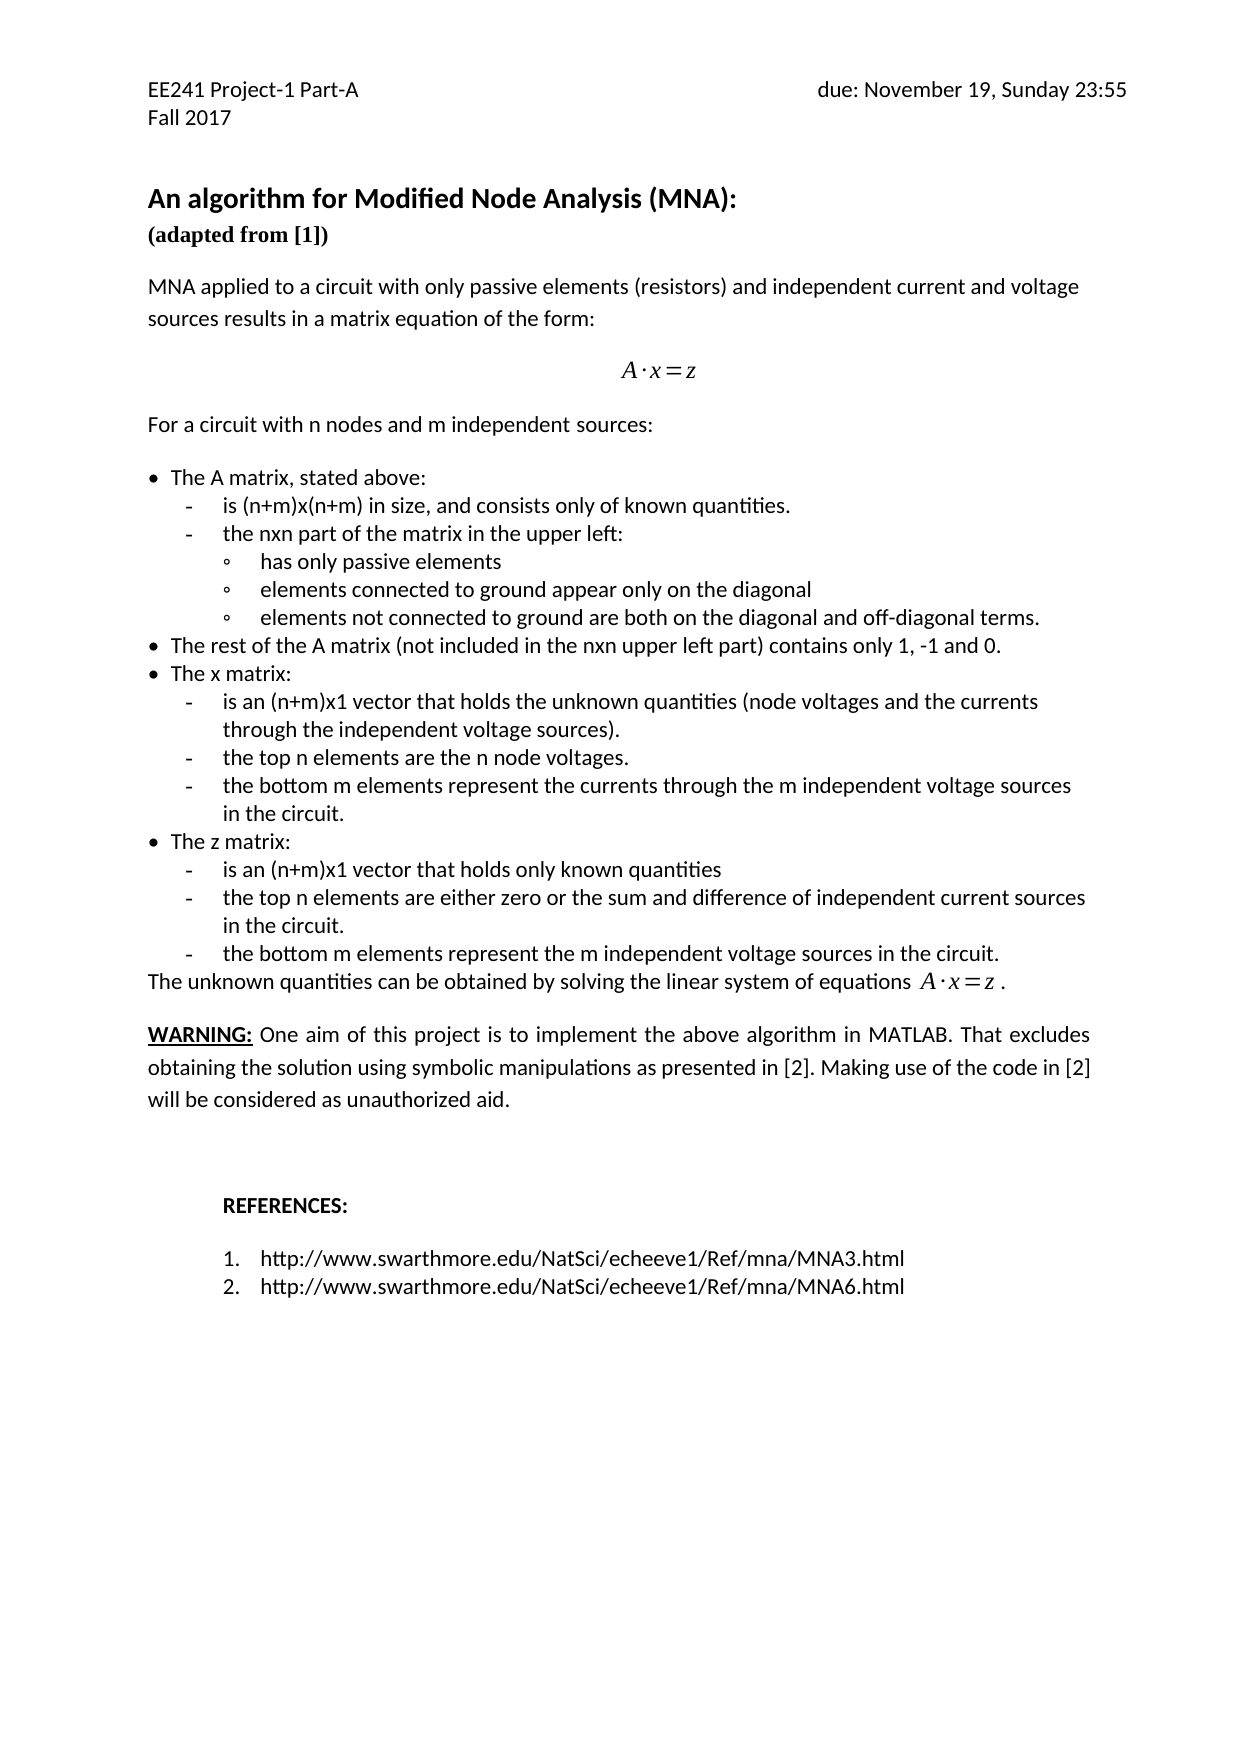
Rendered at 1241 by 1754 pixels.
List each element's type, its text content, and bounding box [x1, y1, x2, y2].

text MNA applied to a circuit with only passive elements (resistors) and independent current and voltage sources results in a matrix equation of the form: [148, 272, 1093, 332]
list the top n elements are either zero or the sum and difference of independent current sources in the circuit. [185, 883, 1093, 939]
text For a circuit with n nodes and m independent sources: [148, 410, 1093, 438]
list The rest of the A matrix (not included in the nxn upper left part) contains only 1, -1 and 0. [148, 631, 1093, 659]
list has only passive elements [223, 547, 1093, 575]
text An algorithm for Modified Node Analysis (MNA): [148, 180, 1093, 215]
list the nxn part of the matrix in the upper left: [185, 519, 1093, 547]
text WARNING: One aim of this project is to implement the above algorithm in MATLAB. That excludes obtaining the solution using symbolic manipulations as presented in [2]. Making use of the code in [2] will be considered as unauthorized aid. [148, 1020, 1093, 1113]
list the top n elements are the n node voltages. [185, 743, 1093, 771]
list The z matrix: [148, 827, 1093, 855]
text The unknown quantities can be obtained by solving the linear system of equations . [148, 967, 1093, 995]
text (adapted from [1]) [148, 221, 1093, 247]
list The x matrix: [148, 659, 1093, 687]
list is an (n+m)x1 vector that holds the unknown quantities (node voltages and the currents through the independent voltage sources). [185, 687, 1093, 743]
list http://www.swarthmore.edu/NatSci/echeeve1/Ref/mna/MNA3.html [223, 1244, 1093, 1272]
text REFERENCES: [148, 1191, 1093, 1219]
list elements connected to ground appear only on the diagonal [223, 575, 1093, 603]
list The A matrix, stated above: [148, 463, 1093, 491]
list elements not connected to ground are both on the diagonal and off-diagonal terms. [223, 603, 1093, 631]
list the bottom m elements represent the m independent voltage sources in the circuit. [185, 939, 1093, 967]
list is (n+m)x(n+m) in size, and consists only of known quantities. [185, 491, 1093, 519]
list is an (n+m)x1 vector that holds only known quantities [185, 855, 1093, 883]
list http://www.swarthmore.edu/NatSci/echeeve1/Ref/mna/MNA6.html [223, 1272, 1093, 1300]
list the bottom m elements represent the currents through the m independent voltage sources in the circuit. [185, 771, 1093, 827]
